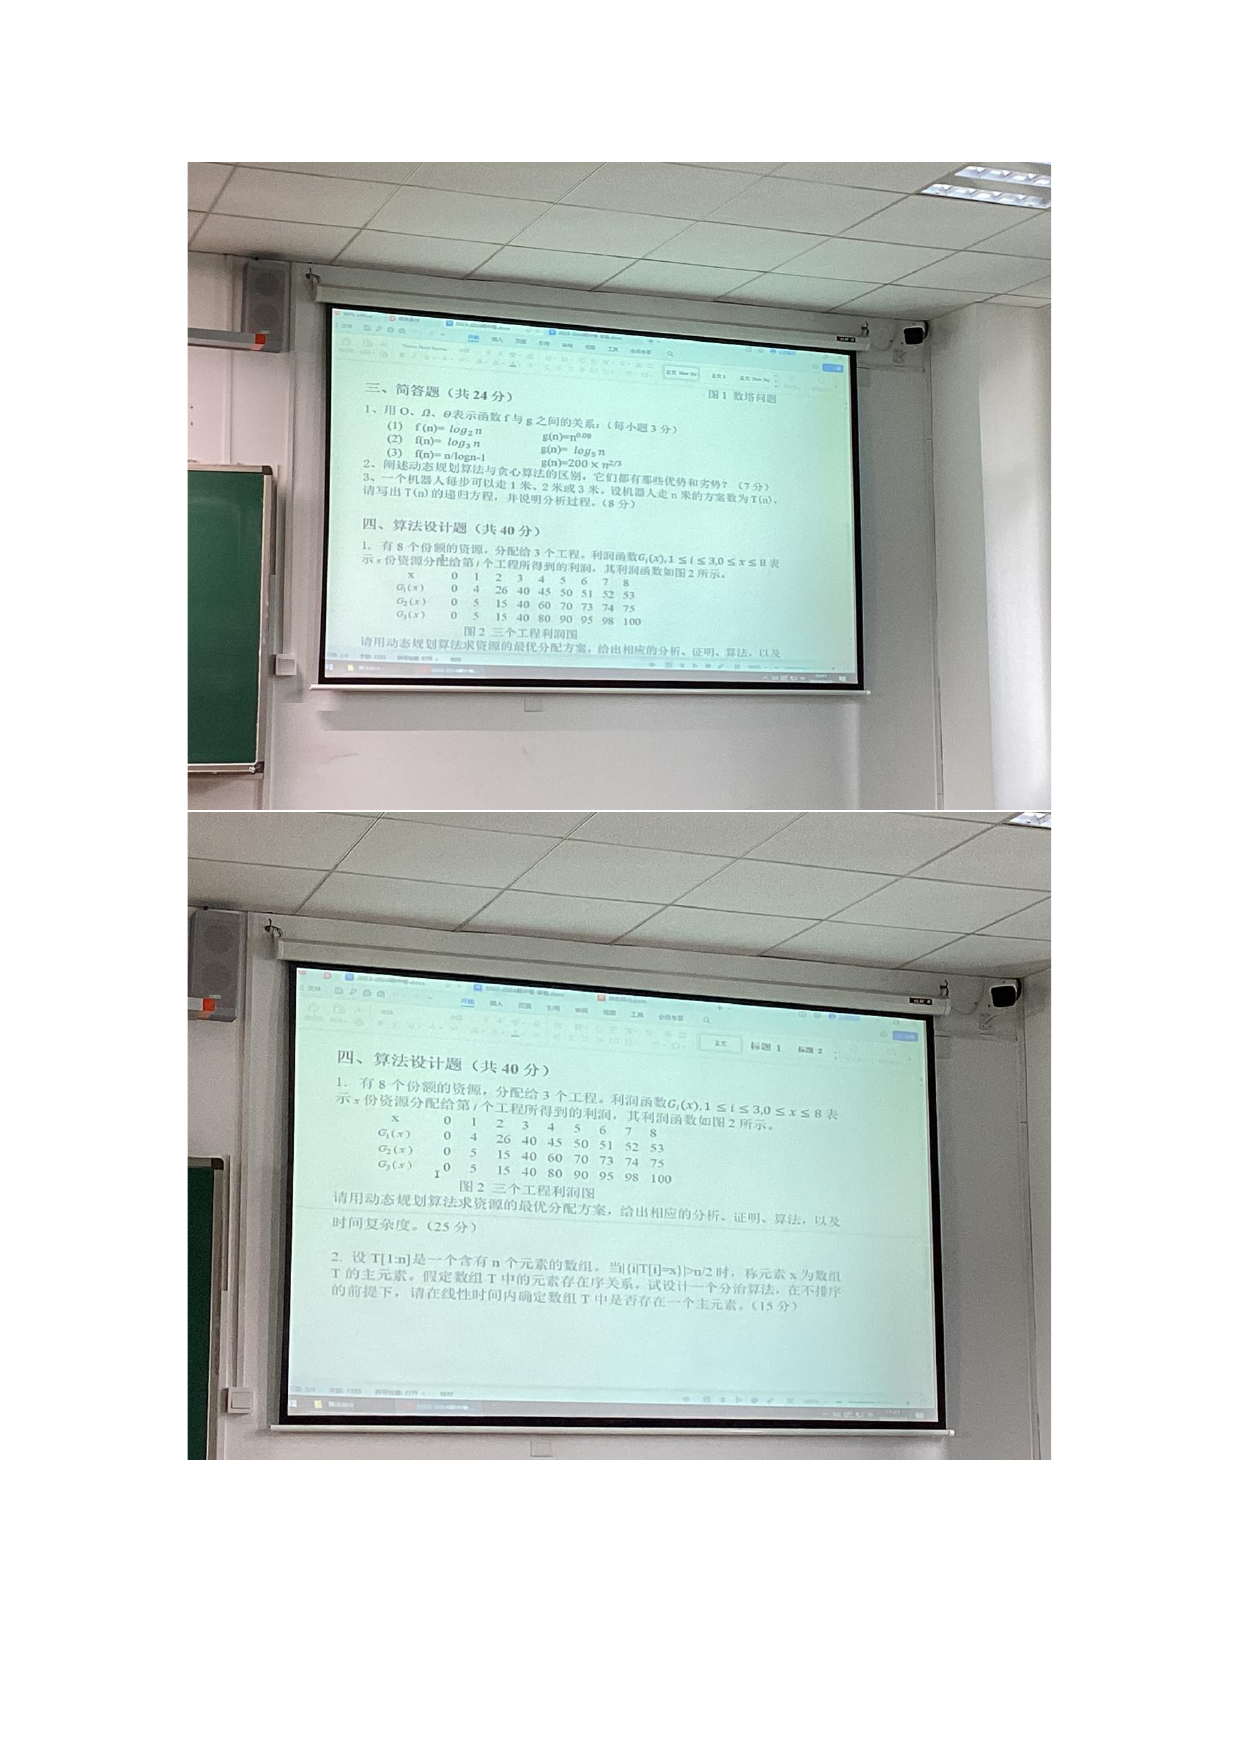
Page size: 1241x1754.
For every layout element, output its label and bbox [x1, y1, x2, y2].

picture [187, 162, 1052, 810]
picture [187, 812, 1052, 1460]
